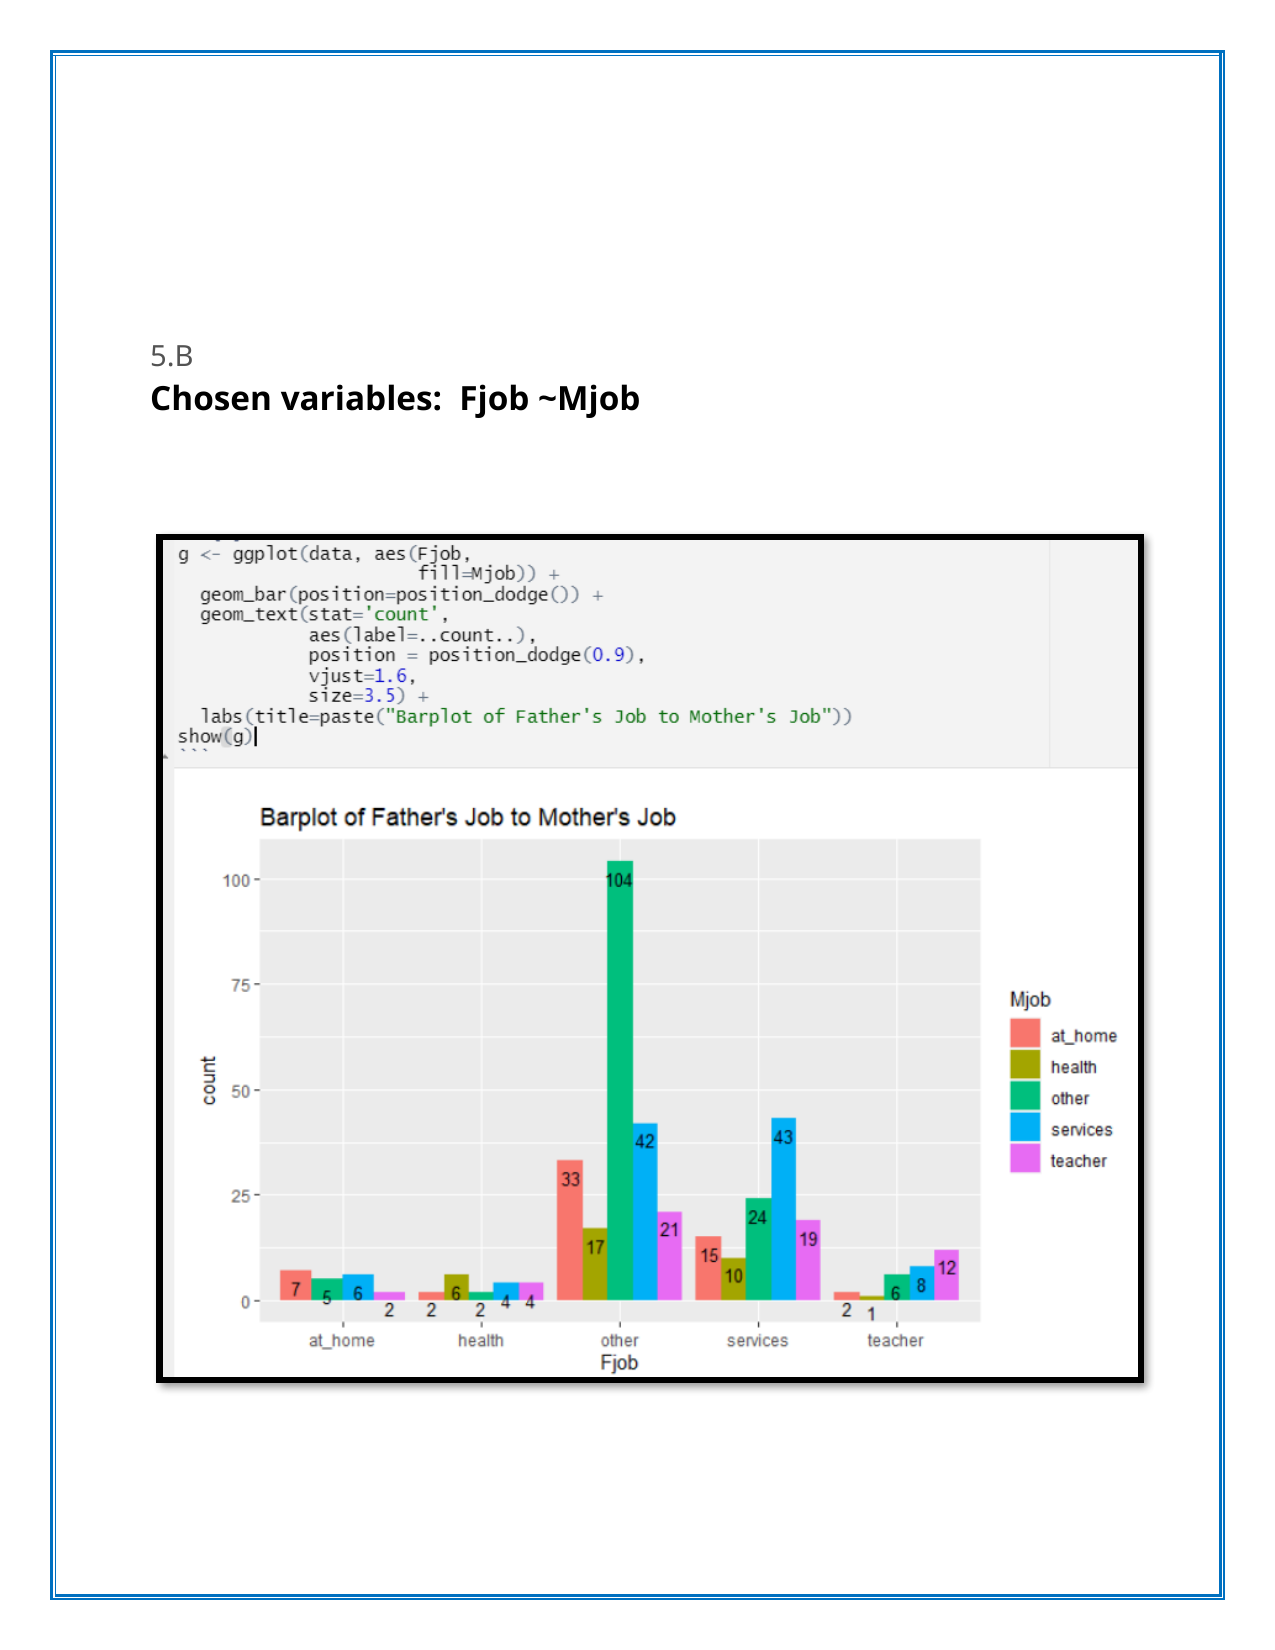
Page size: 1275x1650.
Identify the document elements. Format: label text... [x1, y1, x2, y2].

picture [163, 540, 1138, 1377]
subtitle 5.B [150, 335, 1125, 375]
text Chosen variables: Fjob ~Mjob [150, 375, 1125, 420]
